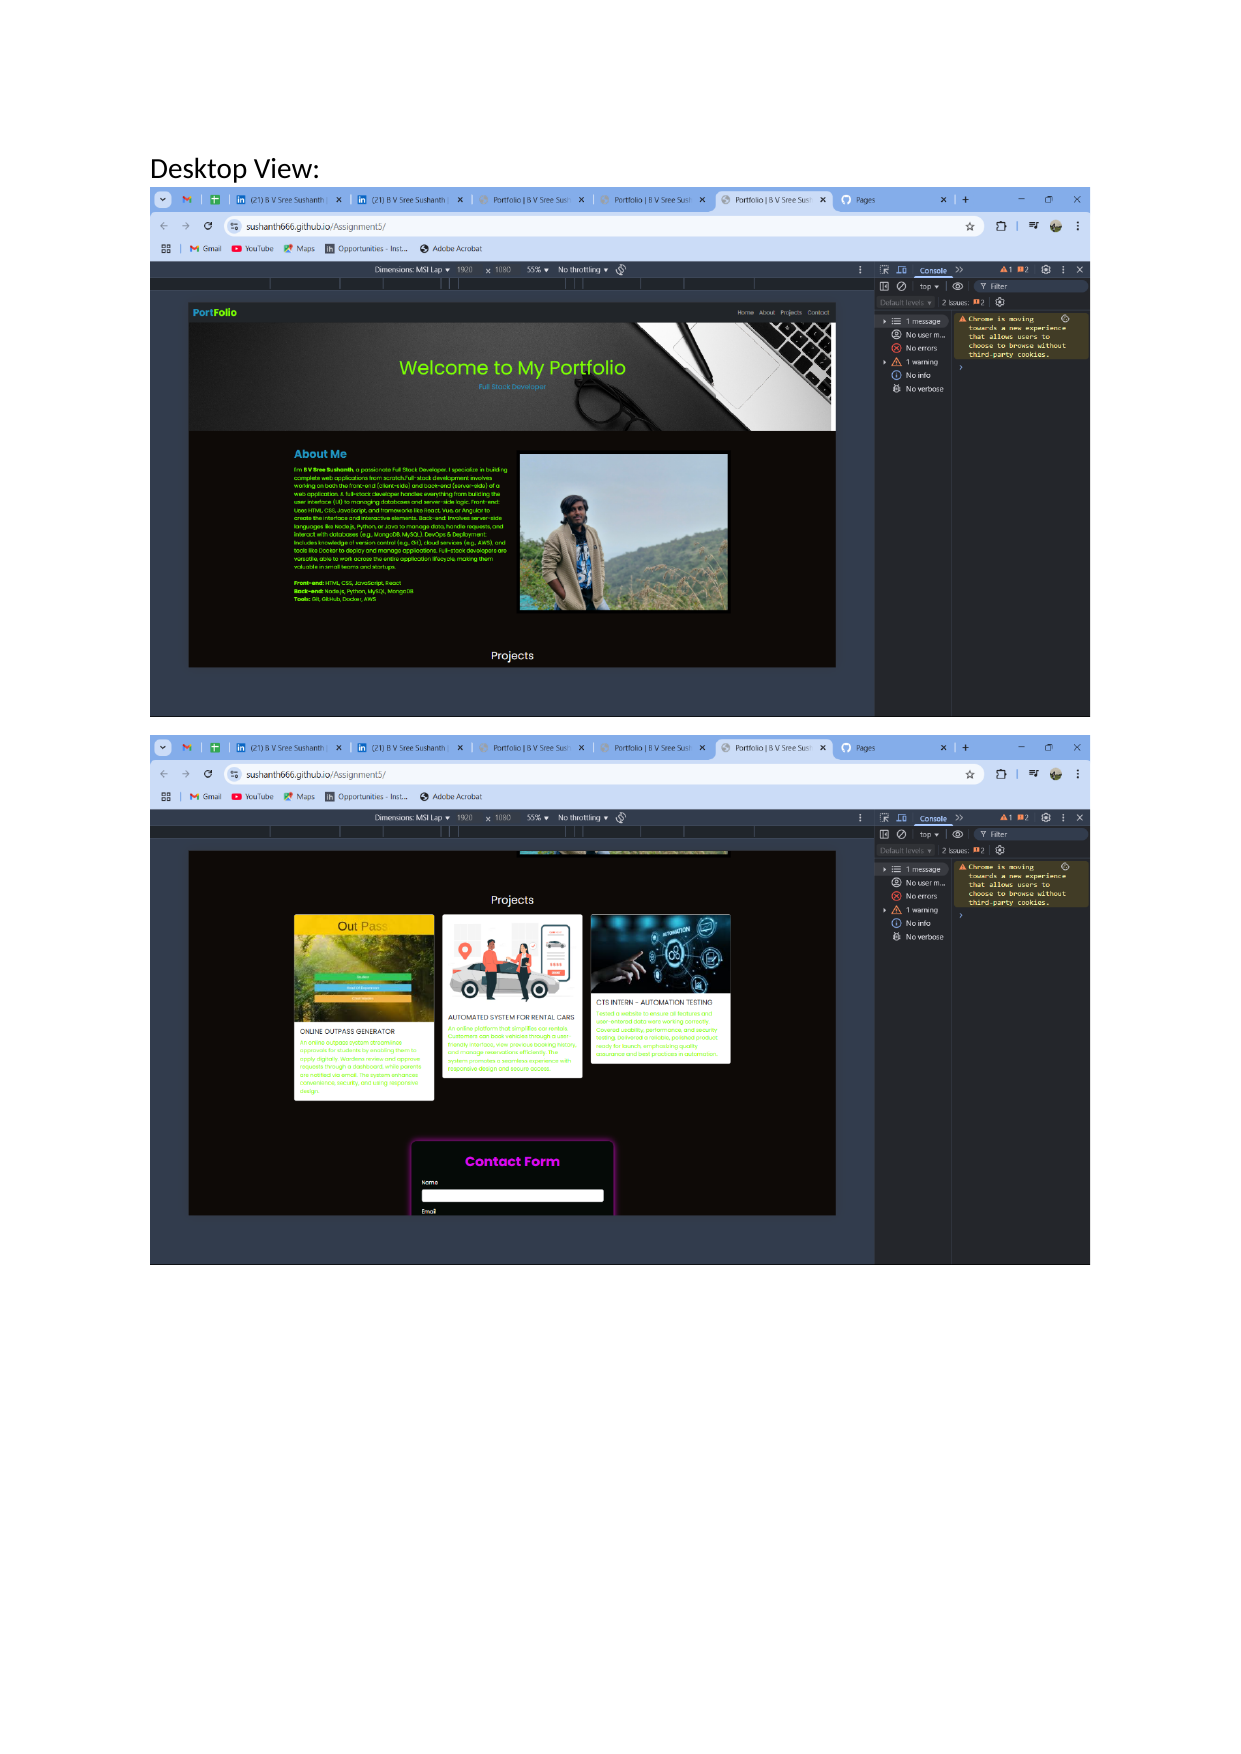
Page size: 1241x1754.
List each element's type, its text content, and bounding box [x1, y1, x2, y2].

picture [150, 187, 1091, 717]
picture [150, 735, 1091, 1265]
text Desktop View: [150, 150, 1090, 187]
